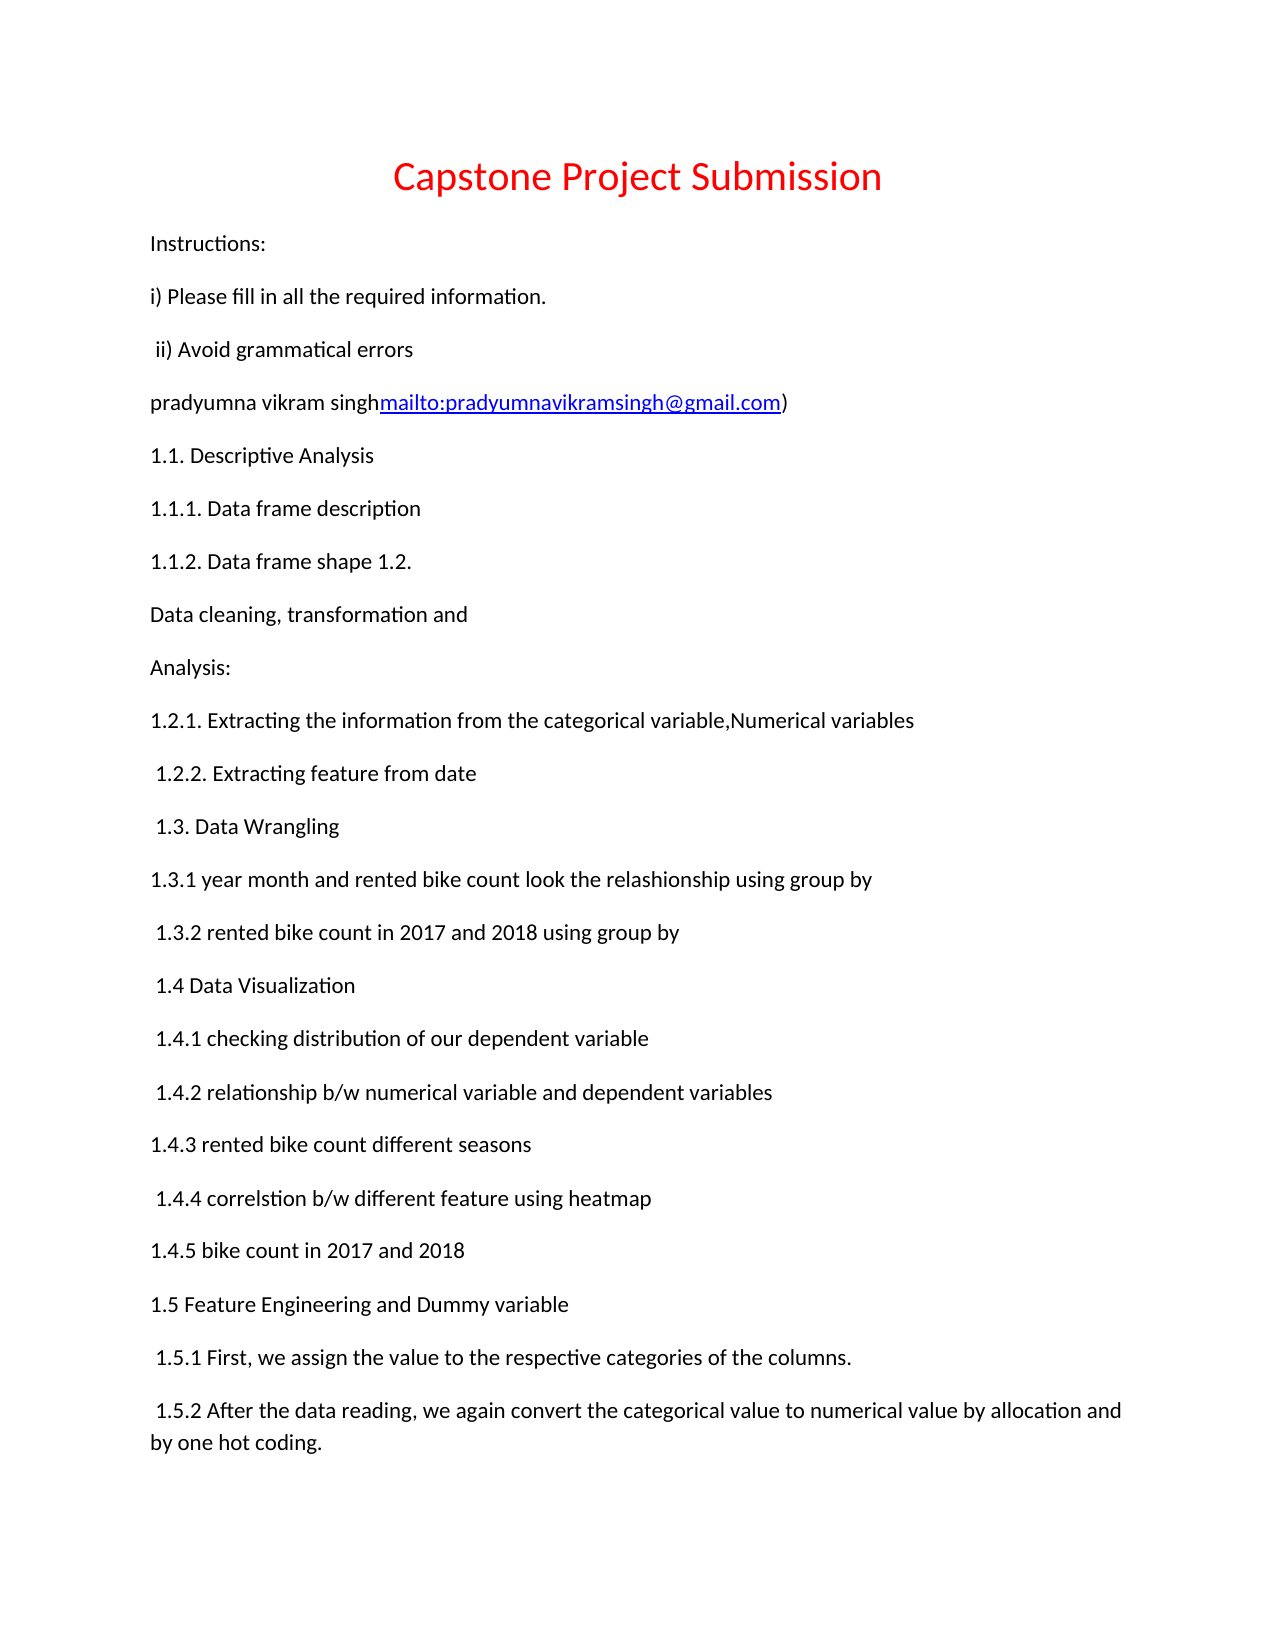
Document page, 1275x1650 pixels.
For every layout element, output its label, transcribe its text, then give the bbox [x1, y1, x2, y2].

text Data cleaning, transformation and [150, 600, 1125, 628]
text 1.1.1. Data frame description [150, 494, 1125, 522]
text 1.4.5 bike count in 2017 and 2018 [150, 1237, 1125, 1265]
text 1.4.1 checking distribution of our dependent variable [150, 1024, 1125, 1053]
text 1.2.2. Extracting feature from date [150, 759, 1125, 787]
text 1.5.1 First, we assign the value to the respective categories of the columns. [150, 1343, 1125, 1371]
text pradyumna vikram singhmailto:pradyumnavikramsingh@gmail.com) [150, 388, 1125, 416]
text 1.3.2 rented bike count in 2017 and 2018 using group by [150, 918, 1125, 947]
text 1.4.2 relationship b/w numerical variable and dependent variables [150, 1078, 1125, 1106]
text 1.3.1 year month and rented bike count look the relashionship using group by [150, 866, 1125, 893]
text ii) Avoid grammatical errors [150, 335, 1125, 363]
text 1.5 Feature Engineering and Dummy variable [150, 1290, 1125, 1318]
text 1.4.3 rented bike count different seasons [150, 1131, 1125, 1159]
text 1.1.2. Data frame shape 1.2. [150, 547, 1125, 575]
text Instructions: [150, 229, 1125, 257]
text 1.4 Data Visualization [150, 972, 1125, 999]
text 1.1. Descriptive Analysis [150, 441, 1125, 469]
text i) Please fill in all the required information. [150, 282, 1125, 310]
text 1.4.4 correlstion b/w different feature using heatmap [150, 1184, 1125, 1212]
text Capstone Project Submission [150, 150, 1125, 201]
text 1.3. Data Wrangling [150, 812, 1125, 841]
text Analysis: [150, 653, 1125, 681]
text 1.2.1. Extracting the information from the categorical variable,Numerical variables [150, 706, 1125, 734]
text 1.5.2 After the data reading, we again convert the categorical value to numerical value by allocation and by one hot coding. [150, 1396, 1125, 1456]
